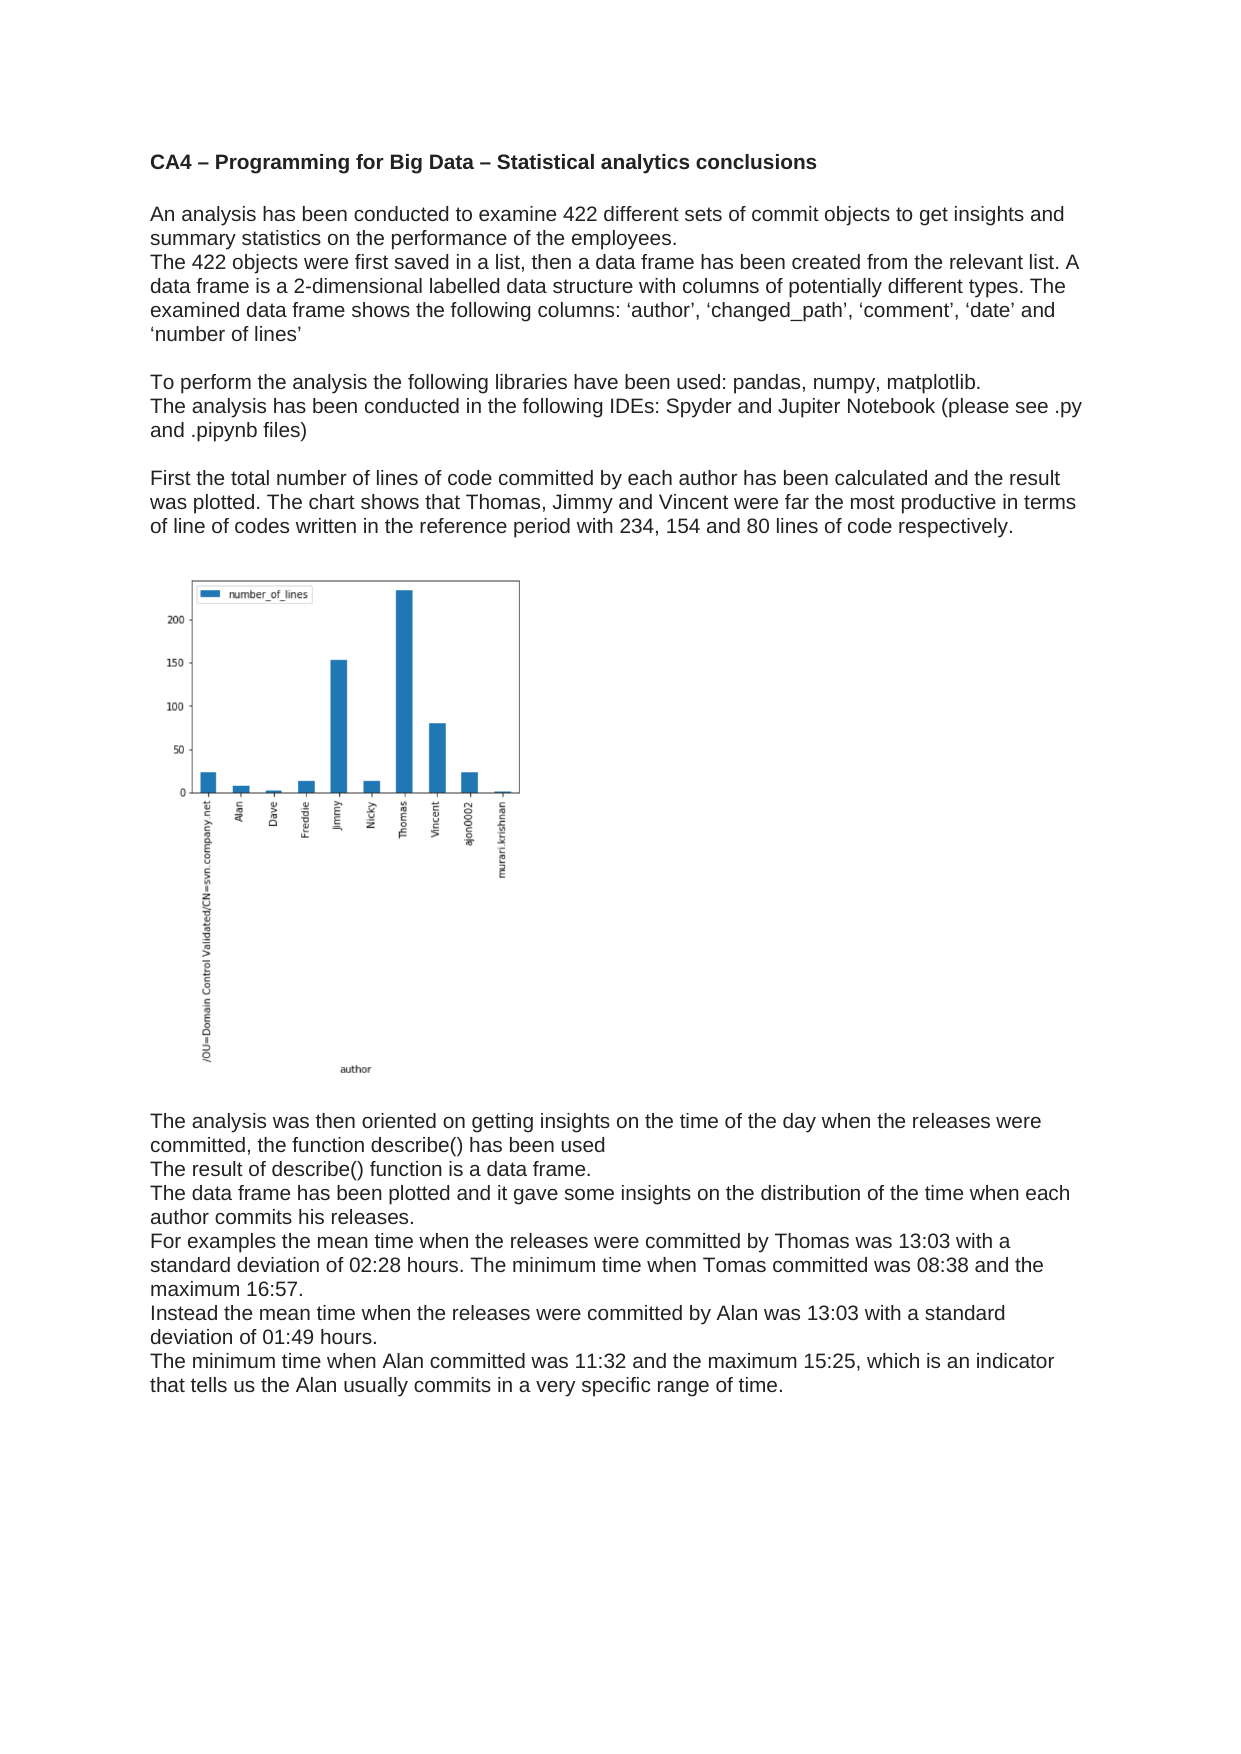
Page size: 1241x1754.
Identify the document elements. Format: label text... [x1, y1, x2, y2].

text The 422 objects were first saved in a list, then a data frame has been created from the relevant list. A data frame is a 2-dimensional labelled data structure with columns of potentially different types. The examined data frame shows the following columns: ‘author’, ‘changed_path’, ‘comment’, ‘date’ and ‘number of lines’ [150, 250, 1090, 346]
text CA4 – Programming for Big Data – Statistical analytics conclusions [150, 150, 1090, 174]
text The analysis has been conducted in the following IDEs: Spyder and Jupiter Notebook (please see .py and .pipynb files) [150, 394, 1090, 442]
text For examples the mean time when the releases were committed by Thomas was 13:03 with a standard deviation of 02:28 hours. The minimum time when Tomas committed was 08:38 and the maximum 16:57. [150, 1229, 1090, 1301]
text The minimum time when Alan committed was 11:32 and the maximum 15:25, which is an indicator that tells us the Alan usually commits in a very specific range of time. [150, 1349, 1090, 1397]
text The result of describe() function is a data frame. [150, 1157, 1090, 1181]
text The analysis was then oriented on getting insights on the time of the day when the releases were committed, the function describe() has been used [150, 1109, 1090, 1157]
text An analysis has been conducted to examine 422 different sets of commit objects to get insights and summary statistics on the performance of the employees. [150, 202, 1090, 250]
text To perform the analysis the following libraries have been used: pandas, numpy, matplotlib. [150, 370, 1090, 394]
text The data frame has been plotted and it gave some insights on the distribution of the time when each author commits his releases. [150, 1181, 1090, 1229]
text Instead the mean time when the releases were committed by Alan was 13:03 with a standard deviation of 01:49 hours. [150, 1301, 1090, 1349]
text First the total number of lines of code committed by each author has been calculated and the result was plotted. The chart shows that Thomas, Jimmy and Vincent were far the most productive in terms of line of codes written in the reference period with 234, 154 and 80 lines of code respectively. [150, 466, 1090, 537]
picture [150, 561, 561, 1086]
